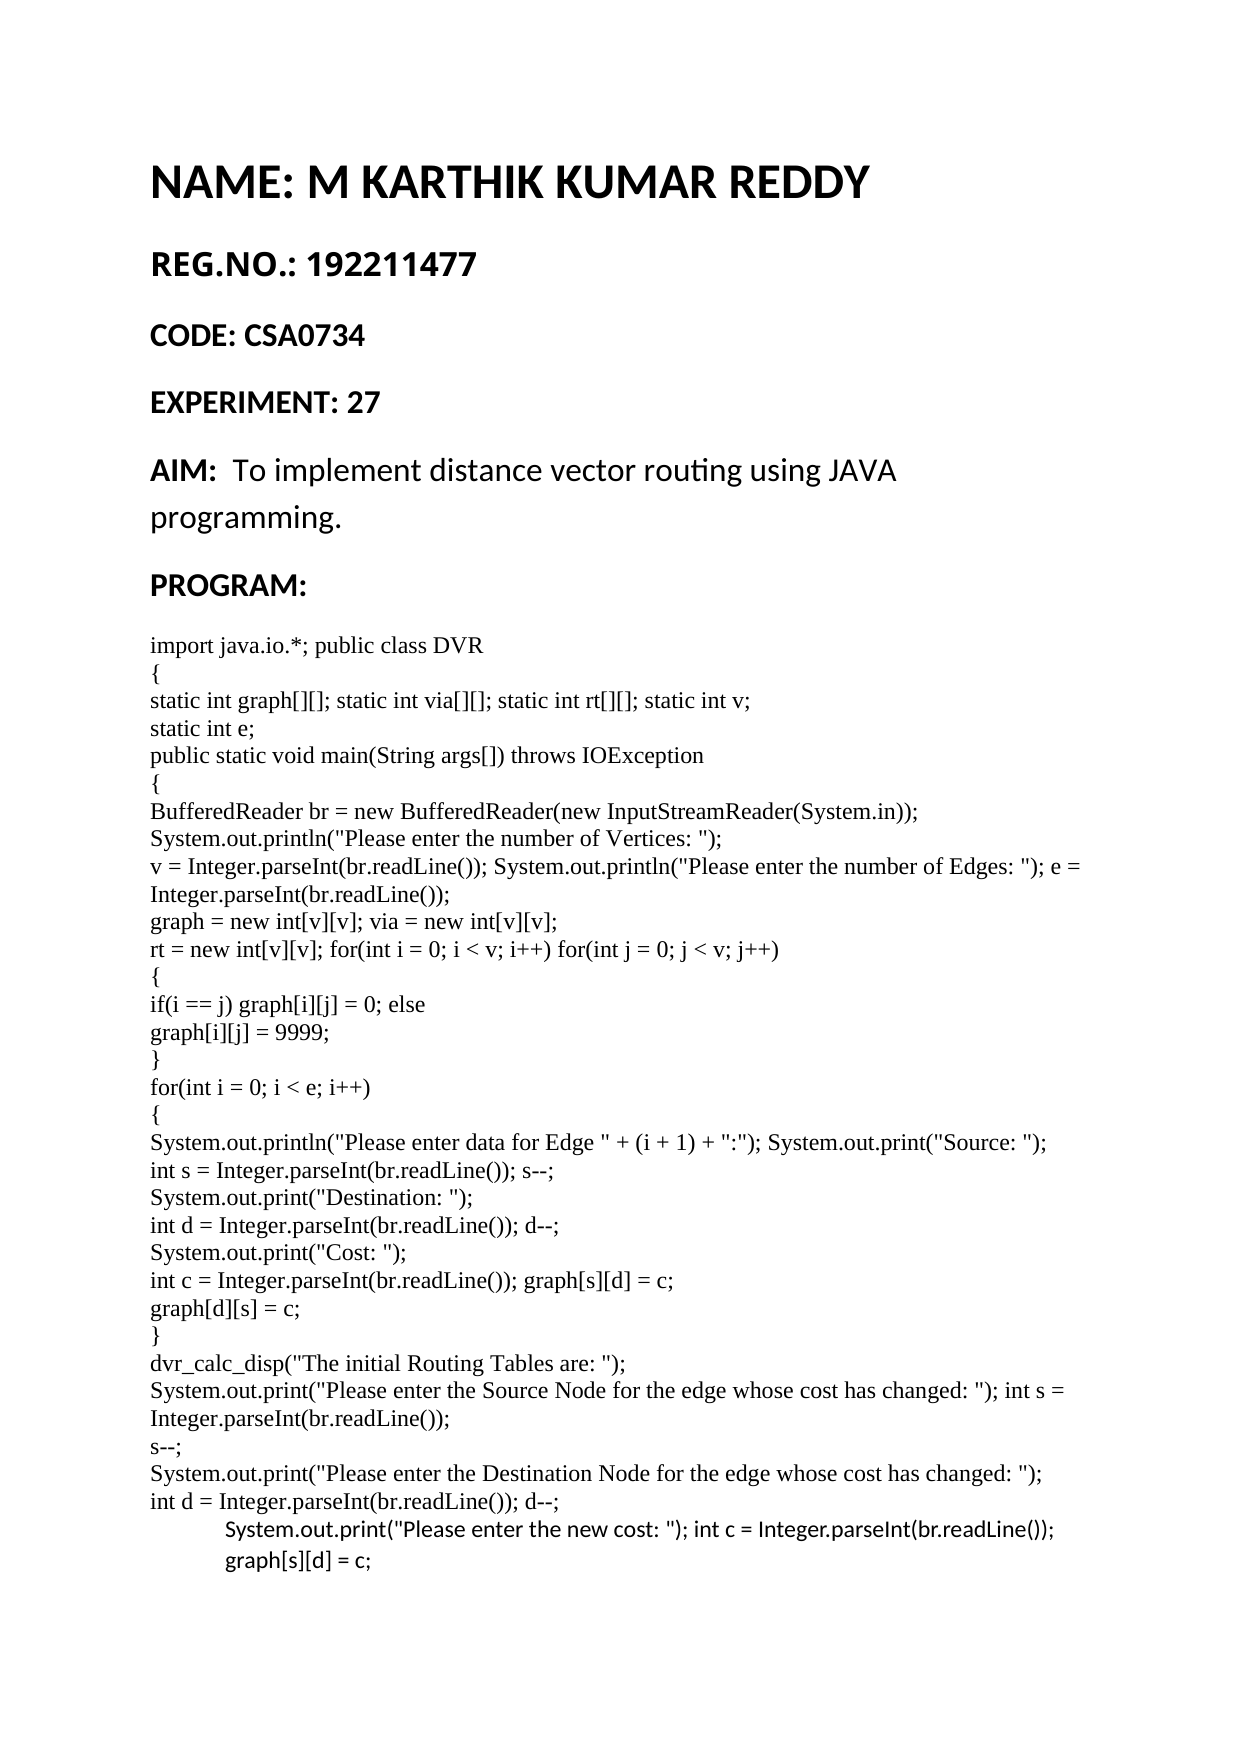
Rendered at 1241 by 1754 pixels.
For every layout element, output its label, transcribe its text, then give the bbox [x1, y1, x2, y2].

list System.out.print("Please enter the new cost: "); int c = Integer.parseInt(br.readLine()); graph[s][d] = c; [225, 1514, 1090, 1575]
text AIM: To implement distance vector routing using JAVA programming. [150, 449, 1090, 537]
text v = Integer.parseInt(br.readLine()); System.out.println("Please enter the number of Edges: "); e = Integer.parseInt(br.readLine()); [150, 852, 1090, 907]
text PROGRAM: [150, 563, 1090, 604]
text public static void main(String args[]) throws IOException [150, 742, 1090, 769]
text CODE: CSA0734 [150, 314, 1090, 355]
text s--; [150, 1432, 1090, 1459]
text if(i == j) graph[i][j] = 0; else [150, 990, 1090, 1018]
text import java.io.*; public class DVR [150, 631, 1090, 659]
text { [150, 1100, 1090, 1128]
text System.out.print("Cost: "); [150, 1238, 1090, 1266]
text rt = new int[v][v]; for(int i = 0; i < v; i++) for(int j = 0; j < v; j++) [150, 935, 1090, 962]
text EXPERIMENT: 27 [150, 382, 1090, 422]
text for(int i = 0; i < e; i++) [150, 1073, 1090, 1100]
text dvr_calc_disp("The initial Routing Tables are: "); [150, 1349, 1090, 1376]
text int c = Integer.parseInt(br.readLine()); graph[s][d] = c; [150, 1266, 1090, 1294]
text int s = Integer.parseInt(br.readLine()); s--; [150, 1156, 1090, 1183]
text static int graph[][]; static int via[][]; static int rt[][]; static int v; [150, 686, 1090, 714]
text System.out.print("Please enter the Destination Node for the edge whose cost has changed: "); [150, 1459, 1090, 1487]
text int d = Integer.parseInt(br.readLine()); d--; [150, 1487, 1090, 1514]
text NAME: M KARTHIK KUMAR REDDY [150, 150, 1090, 211]
text } [150, 1045, 1090, 1073]
text { [150, 962, 1090, 990]
text System.out.print("Please enter the Source Node for the edge whose cost has changed: "); int s = Integer.parseInt(br.readLine()); [150, 1376, 1090, 1432]
text { [150, 769, 1090, 797]
text System.out.print("Destination: "); [150, 1183, 1090, 1211]
text { [150, 659, 1090, 686]
text } [150, 1321, 1090, 1349]
text static int e; [150, 714, 1090, 742]
text graph[i][j] = 9999; [150, 1018, 1090, 1045]
text graph = new int[v][v]; via = new int[v][v]; [150, 907, 1090, 935]
text int d = Integer.parseInt(br.readLine()); d--; [150, 1211, 1090, 1238]
text System.out.println("Please enter data for Edge " + (i + 1) + ":"); System.out.print("Source: "); [150, 1128, 1090, 1156]
text REG.NO.: 192211477 [150, 241, 1090, 286]
text graph[d][s] = c; [150, 1294, 1090, 1321]
text BufferedReader br = new BufferedReader(new InputStreamReader(System.in)); System.out.println("Please enter the number of Vertices: "); [150, 797, 1090, 852]
